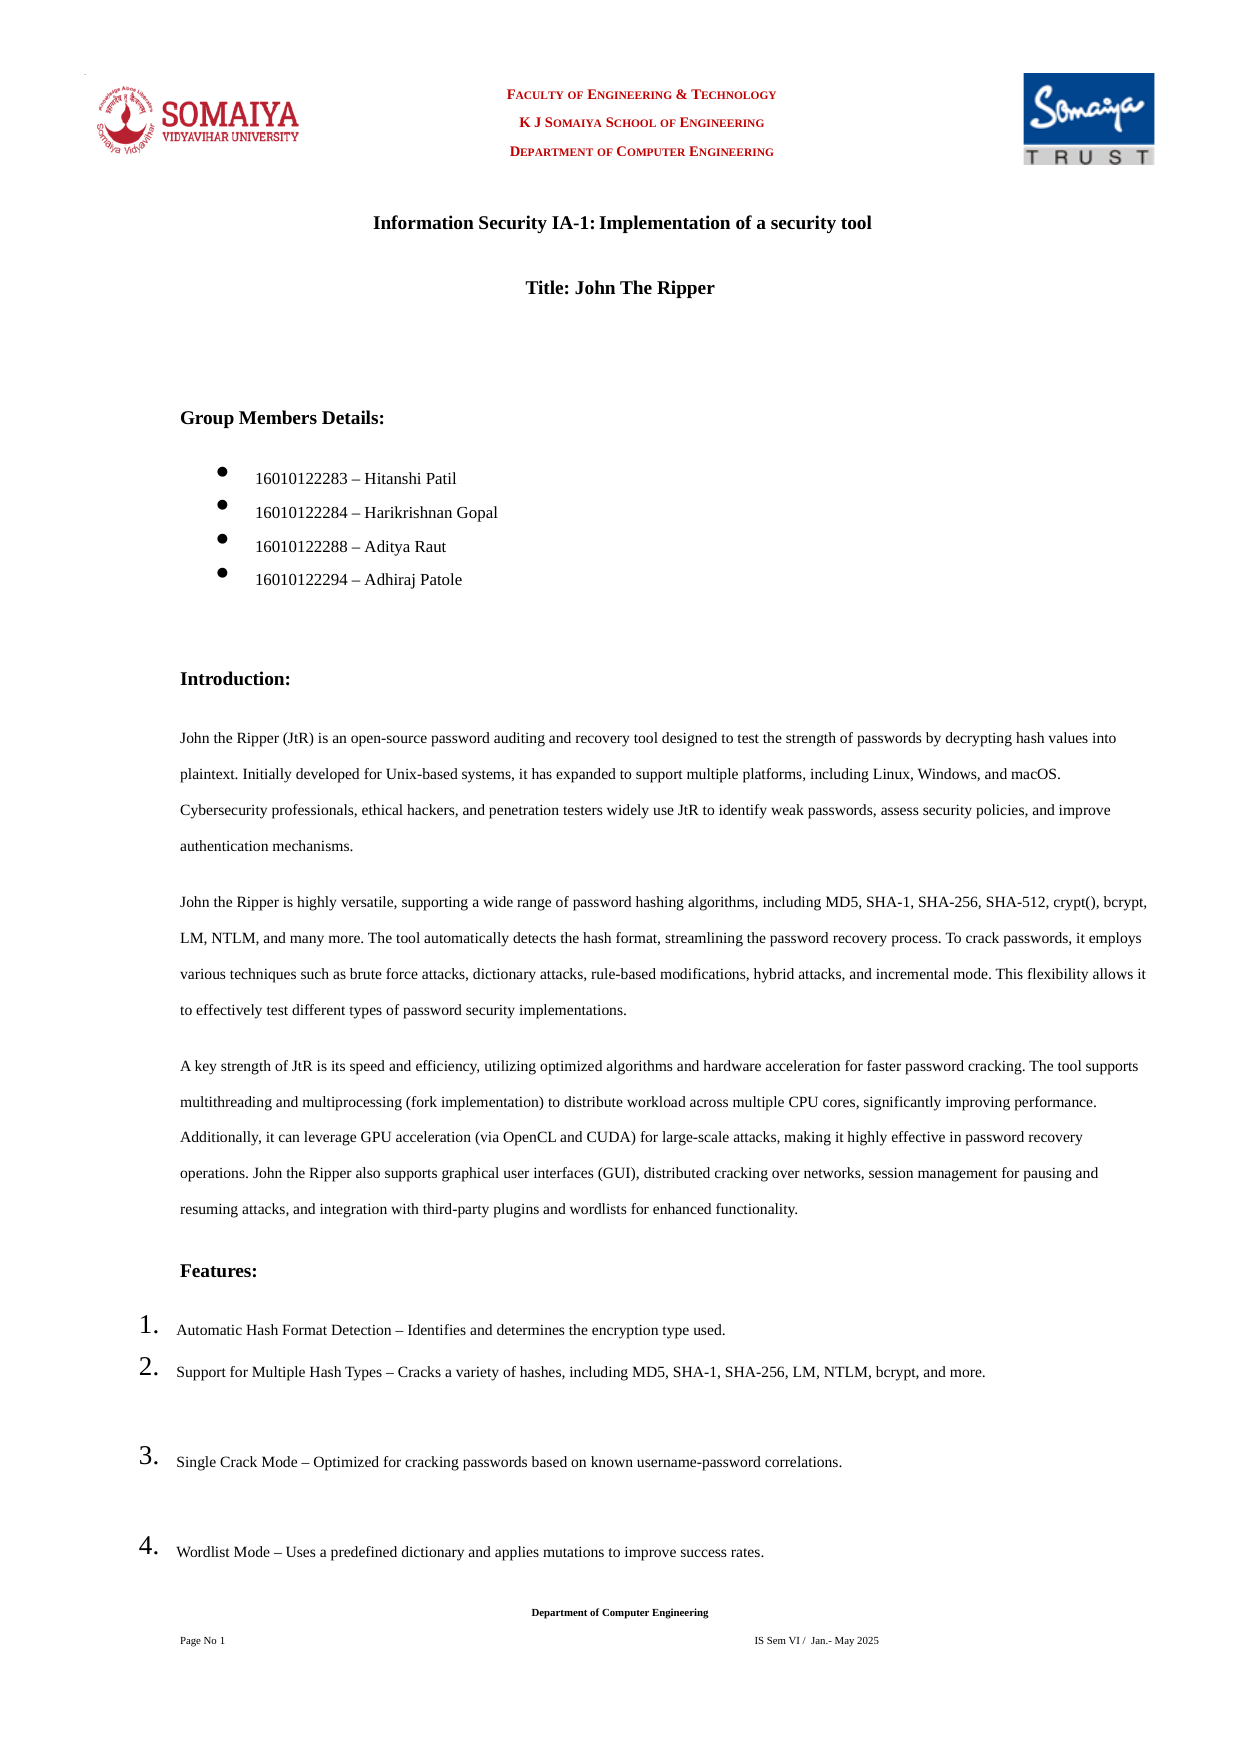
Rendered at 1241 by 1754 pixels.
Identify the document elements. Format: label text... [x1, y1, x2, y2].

picture [86, 73, 313, 170]
list Support for Multiple Hash Types – Cracks a variety of hashes, including MD5, SHA-1, SHA-256, LM, NTLM, bcrypt, and more. [139, 1349, 1119, 1381]
list 16010122294 – Adhiraj Patole [217, 556, 1060, 589]
list Wordlist Mode – Uses a predefined dictionary and applies mutations to improve success rates. [139, 1529, 1119, 1561]
picture [1023, 73, 1156, 165]
text A key strength of JtR is its speed and efficiency, utilizing optimized algorithms and hardware acceleration for faster password cracking. The tool supports multithreading and multiprocessing (fork implementation) to distribute workload across multiple CPU cores, significantly improving performance. Additionally, it can leverage GPU acceleration (via OpenCL and CUDA) for large-scale attacks, making it highly effective in password recovery operations. John the Ripper also supports graphical user interfaces (GUI), distributed cracking over networks, session management for pausing and resuming attacks, and integration with third-party plugins and wordlists for enhanced functionality. [180, 1044, 1149, 1218]
list Automatic Hash Format Detection – Identifies and determines the encryption type used. [139, 1308, 1119, 1339]
text John the Ripper (JtR) is an open-source password auditing and recovery tool designed to test the strength of passwords by decrypting hash values into plaintext. Initially developed for Unix-based systems, it has expanded to support multiple platforms, including Linux, Windows, and macOS. Cybersecurity professionals, ethical hackers, and penetration testers widely use JtR to identify weak passwords, assess security policies, and improve authentication mechanisms. [180, 716, 1149, 854]
text Information Security IA-1: Implementation of a security tool [180, 195, 1060, 234]
list Single Crack Mode – Optimized for cracking passwords based on known username-password correlations. [139, 1439, 1119, 1471]
list 16010122288 – Aditya Raut [217, 522, 1060, 556]
text Title: John The Ripper [180, 260, 1060, 298]
text Group Members Details: [180, 390, 1060, 428]
text John the Ripper is highly versatile, supporting a wide range of password hashing algorithms, including MD5, SHA-1, SHA-256, SHA-512, crypt(), bcrypt, LM, NTLM, and many more. The tool automatically detects the hash format, streamlining the password recovery process. To crack passwords, it employs various techniques such as brute force attacks, dictionary attacks, rule-based modifications, hybrid attacks, and incremental mode. This flexibility allows it to effectively test different types of password security implementations. [180, 880, 1149, 1018]
text Features: [180, 1243, 1060, 1281]
text Introduction: [180, 651, 1060, 689]
list 16010122283 – Hitanshi Patil [217, 455, 1060, 488]
list 16010122284 – Harikrishnan Gopal [217, 488, 1060, 522]
